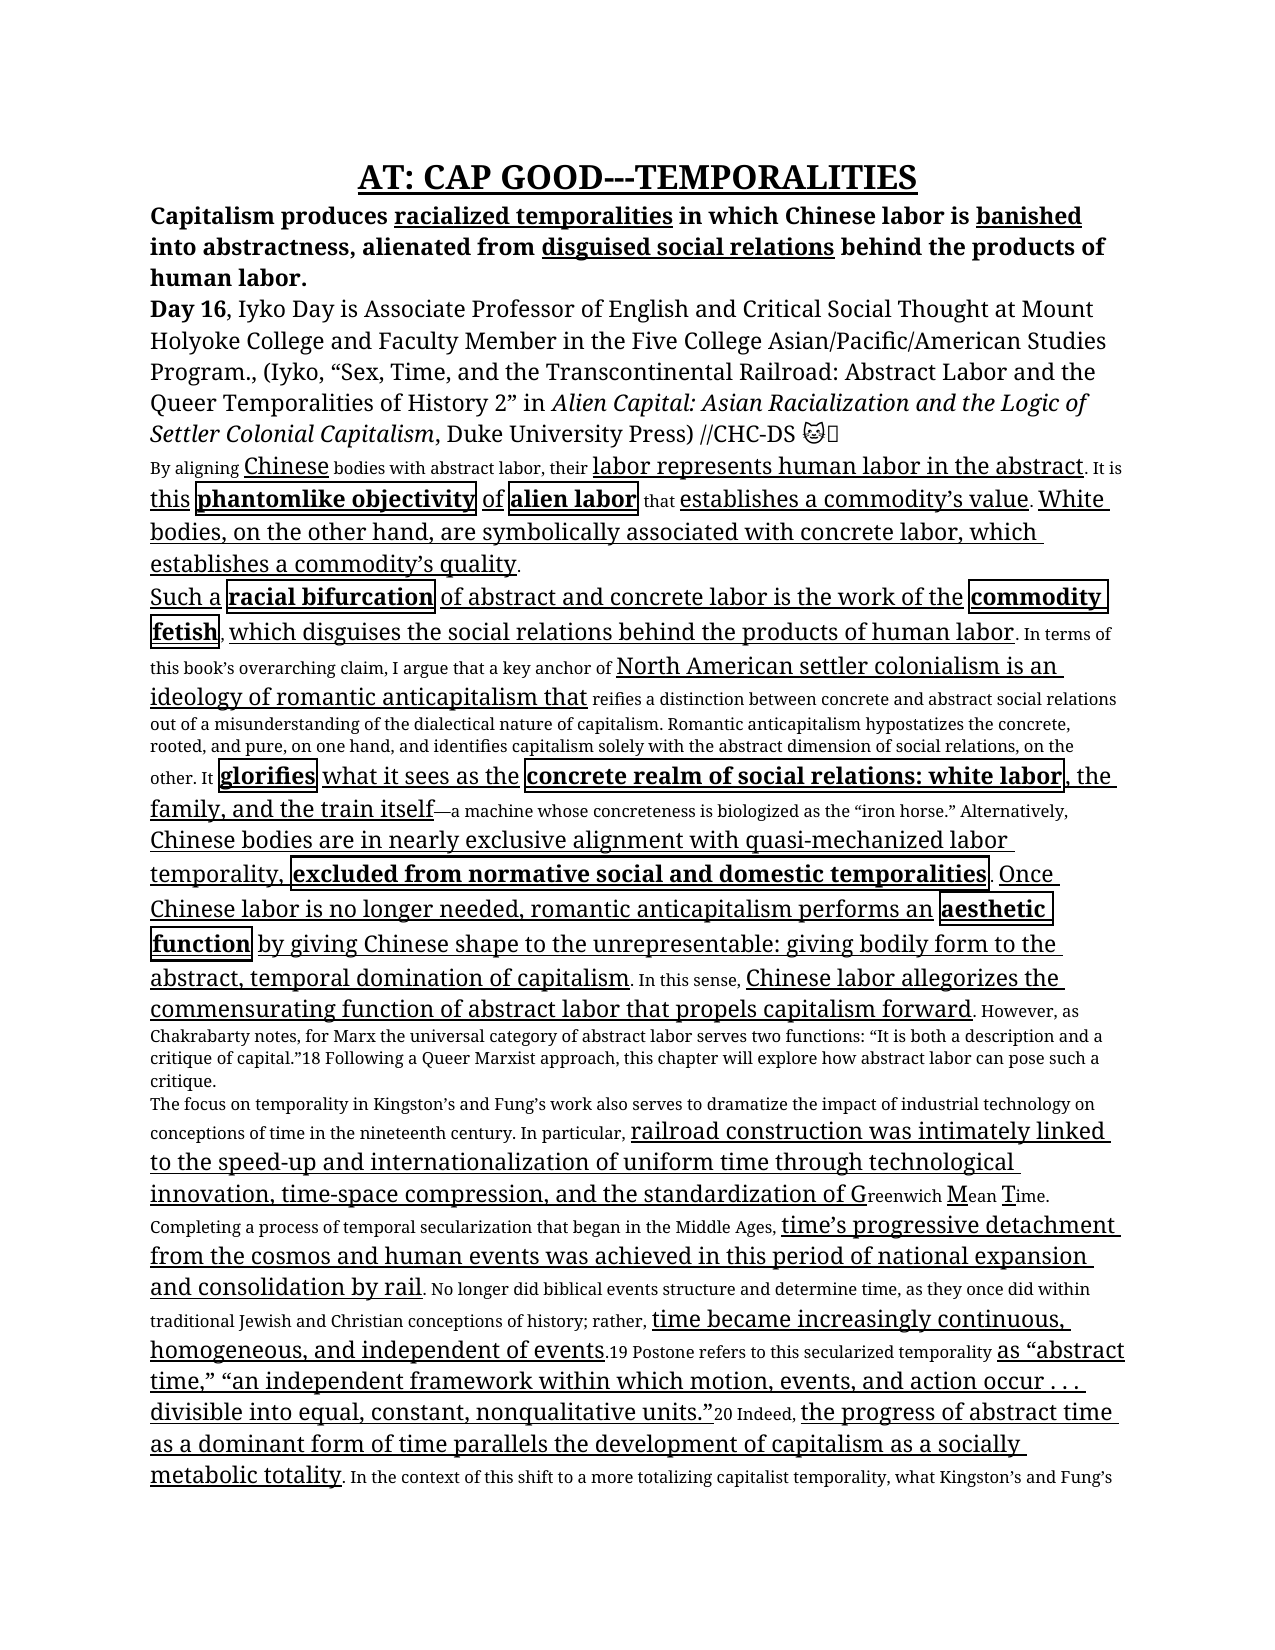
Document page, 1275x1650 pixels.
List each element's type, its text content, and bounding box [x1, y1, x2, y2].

text Such a racial bifurcation of abstract and concrete labor is the work of the commodity fetish, which disguises the social relations behind the products of human labor. In terms of this book’s overarching claim, I argue that a key anchor of North American settler colonialism is an ideology of romantic anticapitalism that reifies a distinction between concrete and abstract social relations out of a misunderstanding of the dialectical nature of capitalism. Romantic anticapitalism hypostatizes the concrete, rooted, and pure, on one hand, and identifies capitalism solely with the abstract dimension of social relations, on the other. It glorifies what it sees as the concrete realm of social relations: white labor, the family, and the train itself—a machine whose concreteness is biologized as the “iron horse.” Alternatively, Chinese bodies are in nearly exclusive alignment with quasi-mechanized labor temporality, excluded from normative social and domestic temporalities. Once Chinese labor is no longer needed, romantic anticapitalism performs an aesthetic function by giving Chinese shape to the unrepresentable: giving bodily form to the abstract, temporal domination of capitalism. In this sense, Chinese labor allegorizes the commensurating function of abstract labor that propels capitalism forward. However, as Chakrabarty notes, for Marx the universal category of abstract labor serves two functions: “It is both a description and a critique of capital.”18 Following a Queer Marxist approach, this chapter will explore how abstract labor can pose such a critique. [150, 579, 1125, 1092]
text Day 16, Iyko Day is Associate Professor of English and Critical Social Thought at Mount Holyoke College and Faculty Member in the Five College Asian/Pacific/American Studies Program., (Iyko, “Sex, Time, and the Transcontinental Railroad: Abstract Labor and the Queer Temporalities of History 2” in Alien Capital: Asian Racialization and the Logic of Settler Colonial Capitalism, Duke University Press) //CHC-DS 🐱‍👤 [150, 293, 1125, 449]
subtitle AT: Cap Good---Temporalities [150, 154, 1125, 199]
subtitle Capitalism produces racialized temporalities in which Chinese labor is banished into abstractness, alienated from disguised social relations behind the products of human labor. [150, 199, 1125, 293]
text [150, 1092, 1125, 1490]
text By aligning Chinese bodies with abstract labor, their labor represents human labor in the abstract. It is this phantomlike objectivity of alien labor that establishes a commodity’s value. White bodies, on the other hand, are symbolically associated with concrete labor, which establishes a commodity’s quality. [150, 449, 1125, 579]
